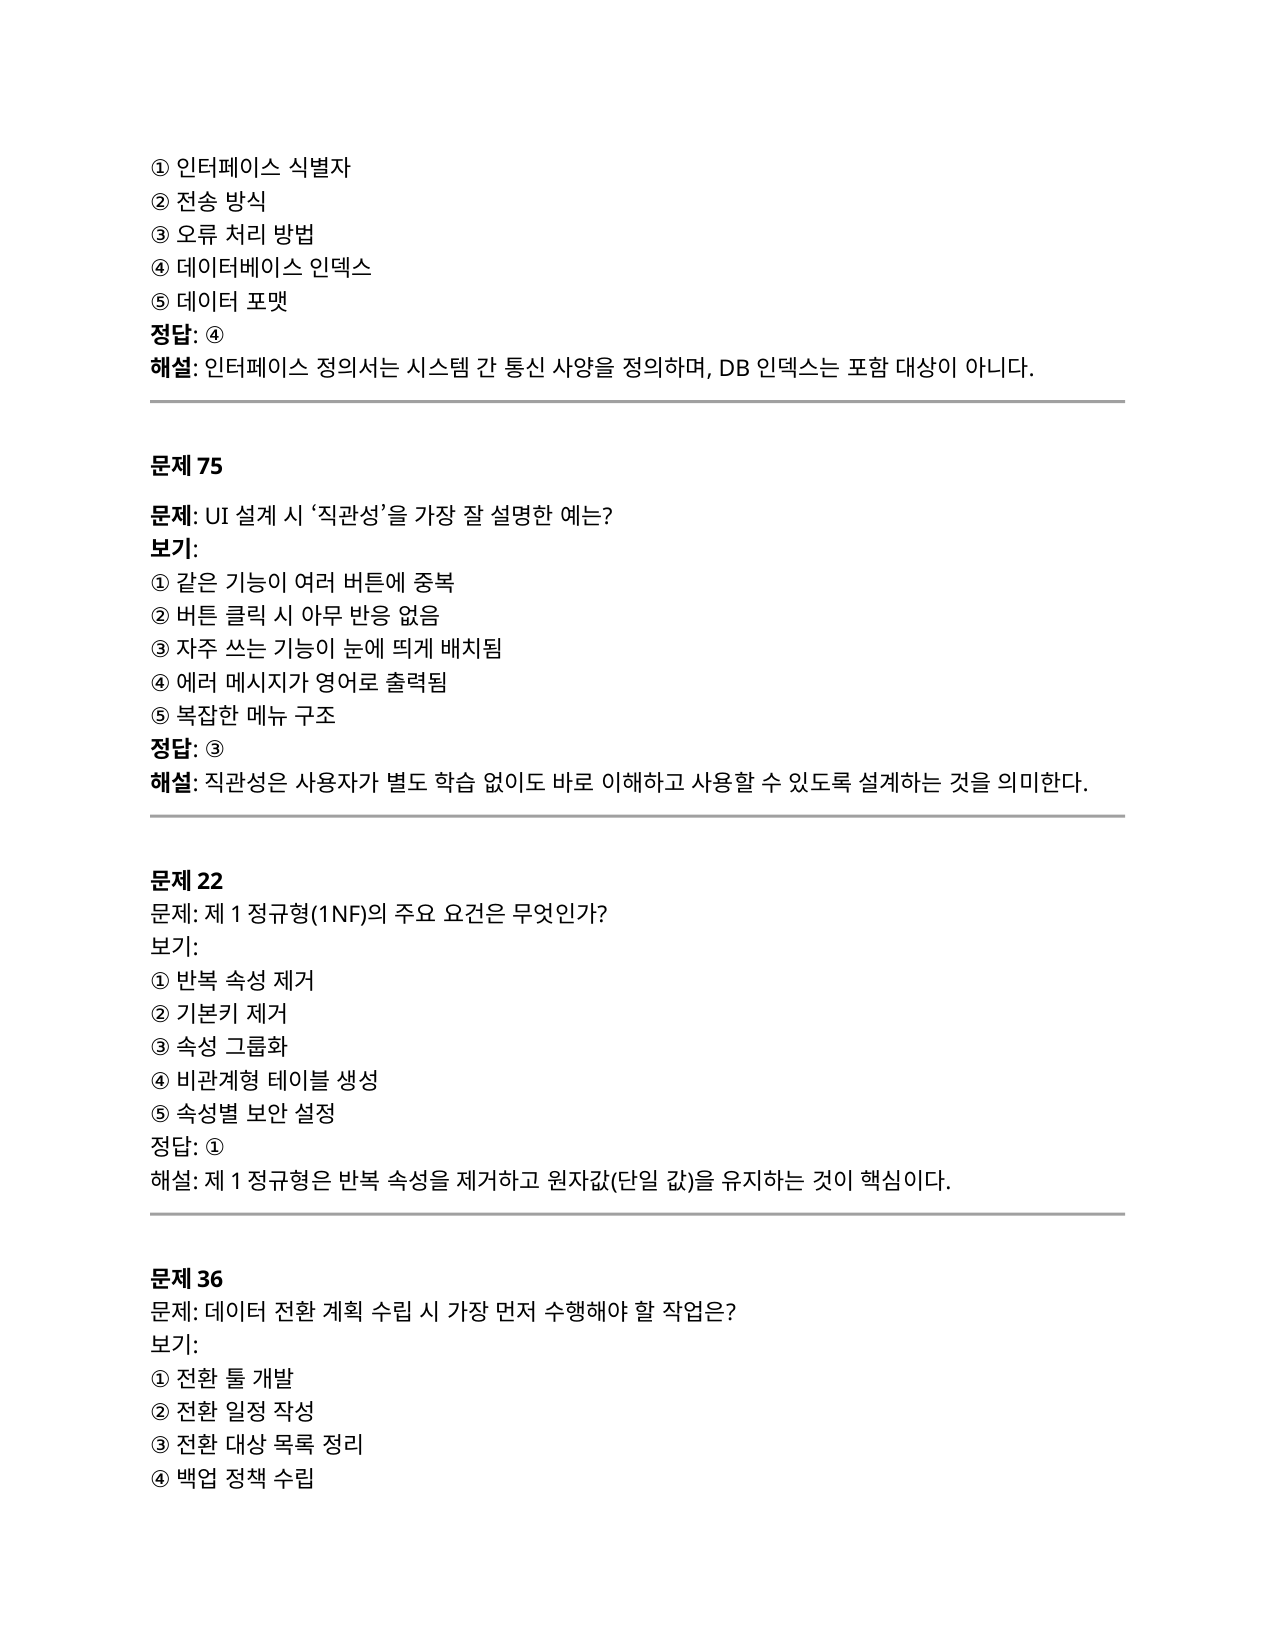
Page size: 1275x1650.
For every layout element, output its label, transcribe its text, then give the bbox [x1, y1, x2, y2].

text 문제75 [150, 448, 1125, 481]
text 문제: UI 설계 시 ‘직관성’을 가장 잘 설명한 예는? 보기: ① 같은 기능이 여러 버튼에 중복 ② 버튼 클릭 시 아무 반응 없음 ③ 자주 쓰는 기능이 눈에 띄게 배치됨 ④ 에러 메시지가 영어로 출력됨 ⑤ 복잡한 메뉴 구조 정답: ③ 해설: 직관성은 사용자가 별도 학습 없이도 바로 이해하고 사용할 수 있도록 설계하는 것을 의미한다. [150, 498, 1125, 798]
text 문제22 문제: 제1정규형(1NF)의 주요 요건은 무엇인가? 보기: ① 반복 속성 제거 ② 기본키 제거 ③ 속성 그룹화 ④ 비관계형 테이블 생성 ⑤ 속성별 보안 설정 정답: ① 해설: 제1정규형은 반복 속성을 제거하고 원자값(단일 값)을 유지하는 것이 핵심이다. [150, 862, 1125, 1196]
